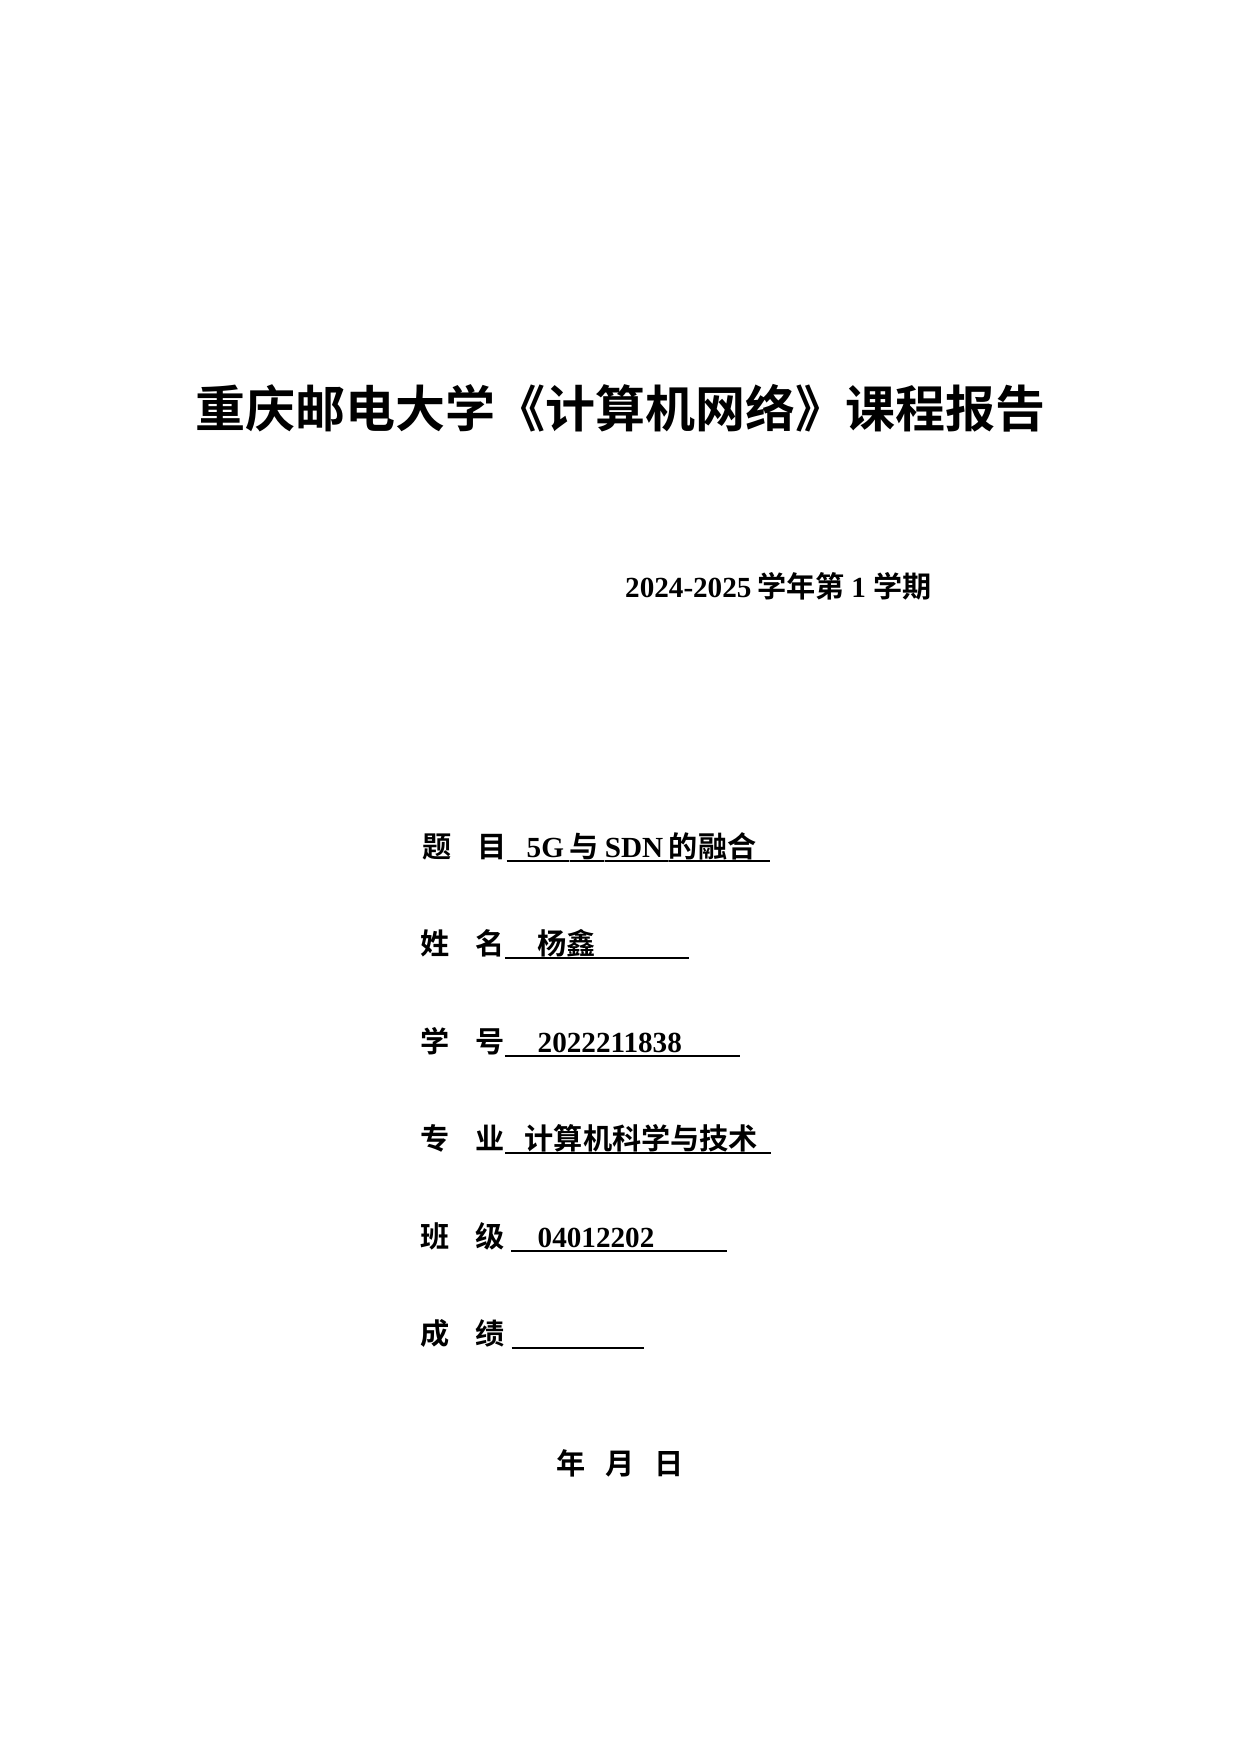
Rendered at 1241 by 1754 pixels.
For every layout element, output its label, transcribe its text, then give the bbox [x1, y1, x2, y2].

text 成 绩 [187, 1299, 1053, 1364]
text 年 月 日 [187, 1429, 1053, 1494]
text 学 号 2022211838 [187, 1007, 1053, 1072]
text 题 目 5G与SDN的融合 [187, 812, 1053, 877]
text 姓 名 杨鑫 [187, 909, 1053, 974]
text 班 级 04012202 [187, 1202, 1053, 1267]
text 重庆邮电大学《计算机网络》课程报告 [187, 357, 1053, 454]
text 专 业 计算机科学与技术 [187, 1104, 1053, 1169]
text 2024-2025学年第 1 学期 [217, 552, 1053, 617]
